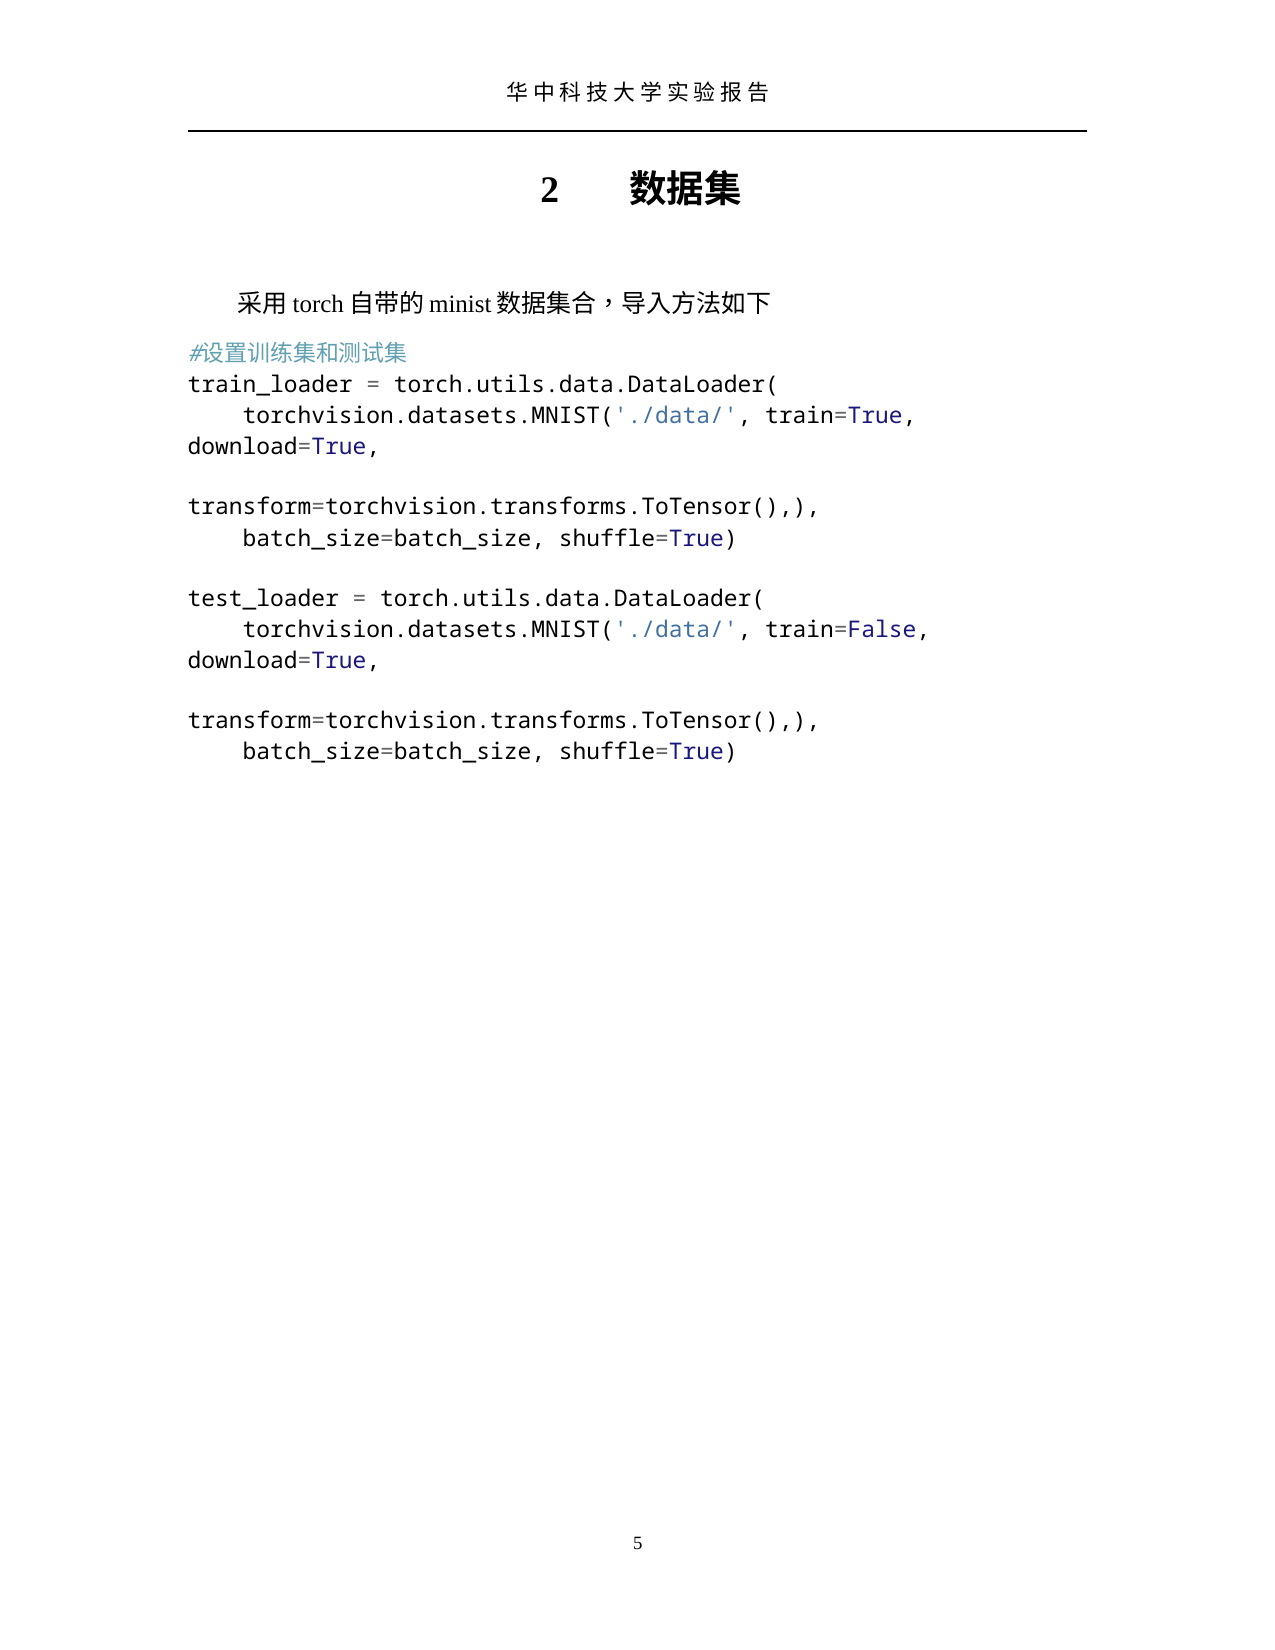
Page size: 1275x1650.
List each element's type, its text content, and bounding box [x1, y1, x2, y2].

subtitle 数据集 [187, 162, 1094, 213]
text 采用torch自带的minist数据集合，导入方法如下 [187, 285, 1087, 319]
text #设置训练集和测试集 train_loader = torch.utils.data.DataLoader( torchvision.datasets.MNIST('./data/', train=True, download=True, transform=torchvision.transforms.ToTensor(),), batch_size=batch_size, shuffle=True) test_loader = torch.utils.data.DataLoader( torchvision.datasets.MNIST('./data/', train=False, download=True, transform=torchvision.transforms.ToTensor(),), batch_size=batch_size, shuffle=True) [187, 336, 1087, 766]
